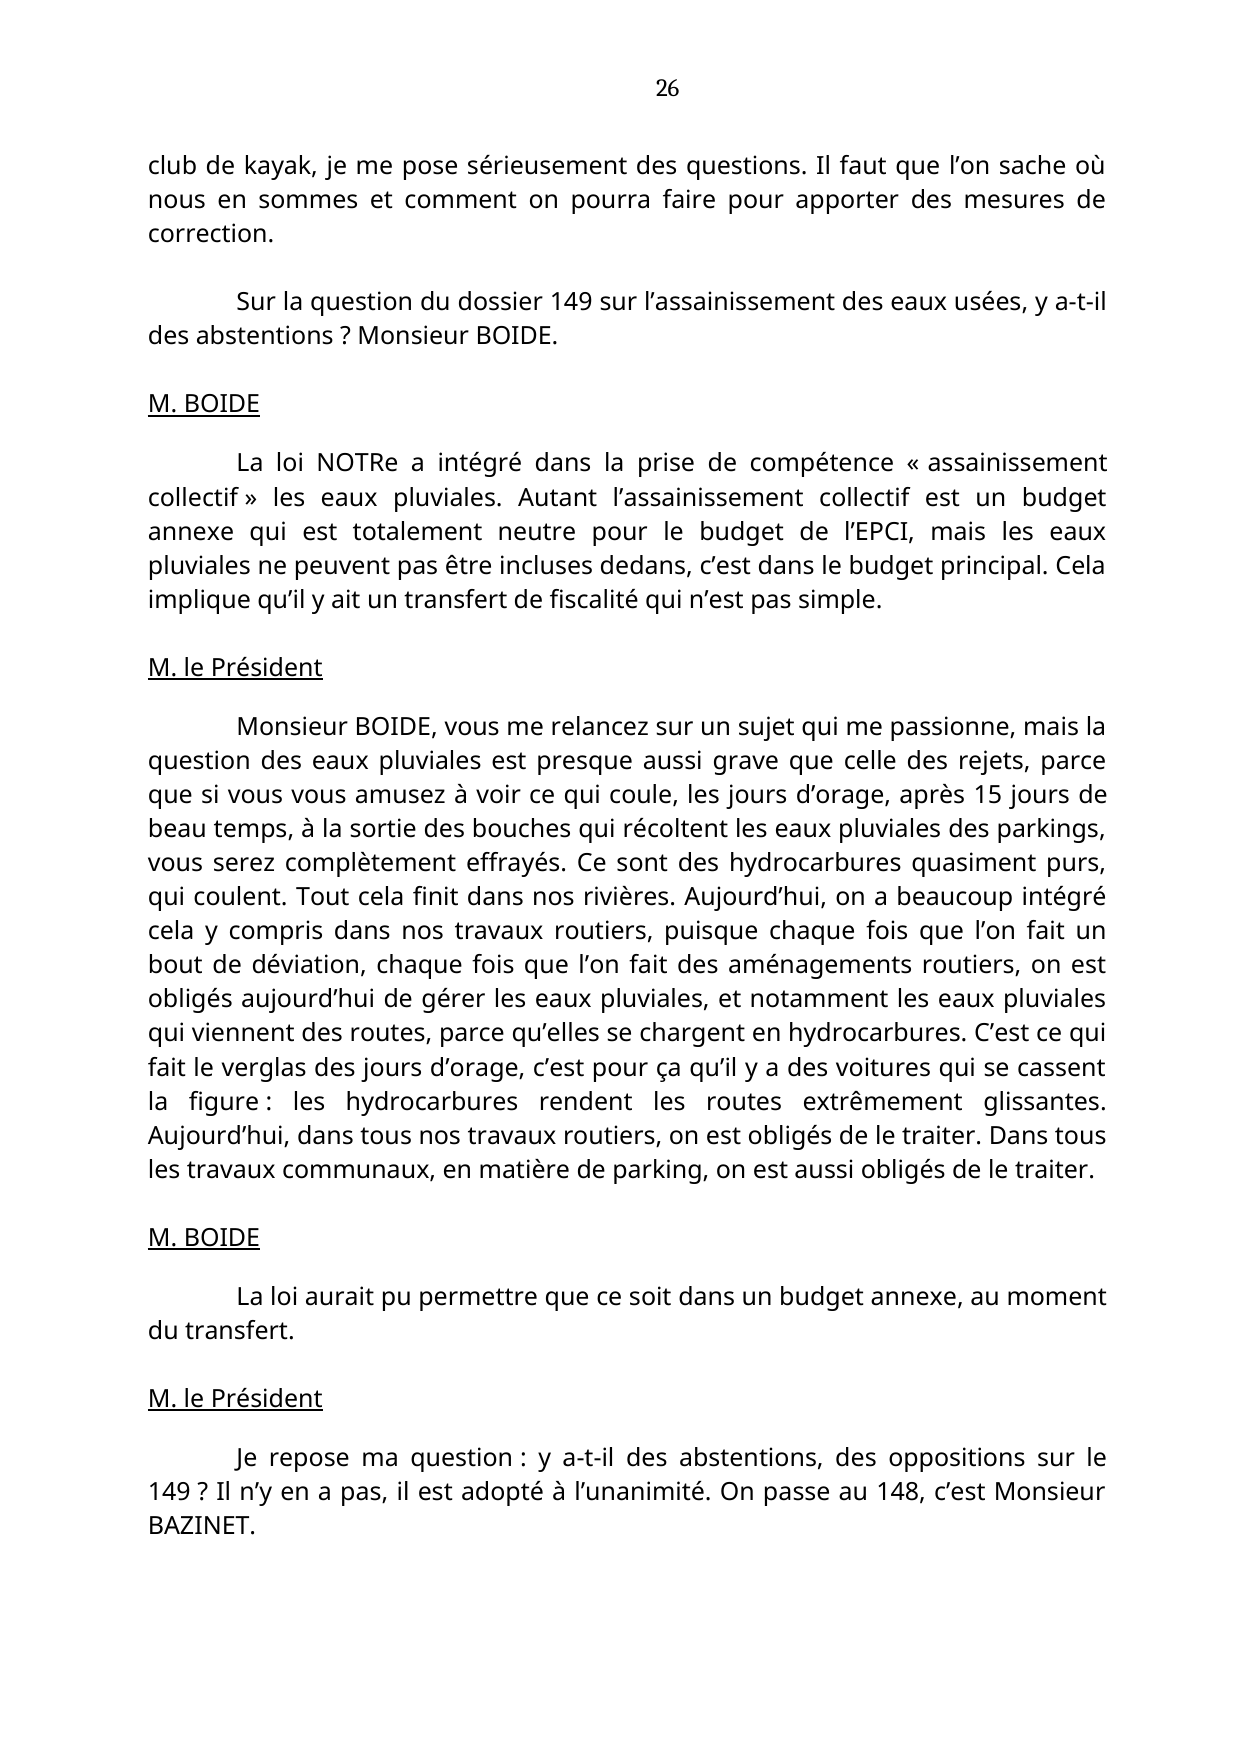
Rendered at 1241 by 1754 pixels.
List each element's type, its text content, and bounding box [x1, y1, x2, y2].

text La loi aurait pu permettre que ce soit dans un budget annexe, au moment du transfert. [148, 1278, 1107, 1347]
text M. le Président [148, 1381, 1107, 1415]
text Sur la question du dossier 149 sur l’assainissement des eaux usées, y a-t-il des abstentions ? Monsieur BOIDE. [148, 284, 1107, 352]
text M. BOIDE [148, 386, 1107, 420]
text M. le Président [148, 649, 1107, 683]
text La loi NOTRe a intégré dans la prise de compétence « assainissement collectif » les eaux pluviales. Autant l’assainissement collectif est un budget annexe qui est totalement neutre pour le budget de l’EPCI, mais les eaux pluviales ne peuvent pas être incluses dedans, c’est dans le budget principal. Cela implique qu’il y ait un transfert de fiscalité qui n’est pas simple. [148, 445, 1107, 615]
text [148, 148, 1107, 250]
text Monsieur BOIDE, vous me relancez sur un sujet qui me passionne, mais la question des eaux pluviales est presque aussi grave que celle des rejets, parce que si vous vous amusez à voir ce qui coule, les jours d’orage, après 15 jours de beau temps, à la sortie des bouches qui récoltent les eaux pluviales des parkings, vous serez complètement effrayés. Ce sont des hydrocarbures quasiment purs, qui coulent. Tout cela finit dans nos rivières. Aujourd’hui, on a beaucoup intégré cela y compris dans nos travaux routiers, puisque chaque fois que l’on fait un bout de déviation, chaque fois que l’on fait des aménagements routiers, on est obligés aujourd’hui de gérer les eaux pluviales, et notamment les eaux pluviales qui viennent des routes, parce qu’elles se chargent en hydrocarbures. C’est ce qui fait le verglas des jours d’orage, c’est pour ça qu’il y a des voitures qui se cassent la figure : les hydrocarbures rendent les routes extrêmement glissantes. Aujourd’hui, dans tous nos travaux routiers, on est obligés de le traiter. Dans tous les travaux communaux, en matière de parking, on est aussi obligés de le traiter. [148, 708, 1107, 1185]
text M. BOIDE [148, 1219, 1107, 1253]
text Je repose ma question : y a-t-il des abstentions, des oppositions sur le 149 ? Il n’y en a pas, il est adopté à l’unanimité. On passe au 148, c’est Monsieur BAZINET. [148, 1440, 1107, 1542]
